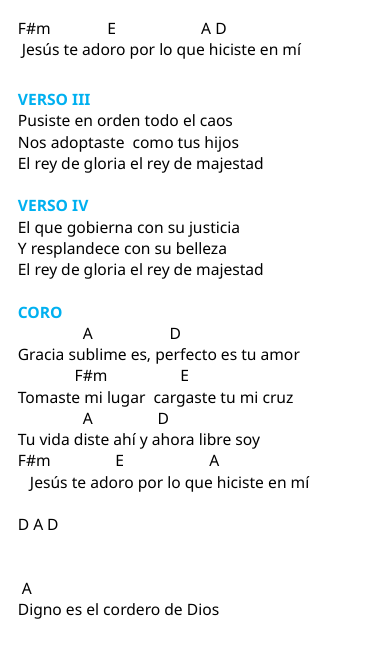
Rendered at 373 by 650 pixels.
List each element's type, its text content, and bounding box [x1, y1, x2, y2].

text F#m E A [18, 450, 354, 471]
text CORO [18, 301, 354, 323]
text Jesús te adoro por lo que hiciste en mí [18, 471, 354, 493]
text Tomaste mi lugar cargaste tu mi cruz [18, 386, 354, 408]
text Y resplandece con su belleza [18, 238, 354, 259]
text VERSO III [18, 89, 354, 110]
text A D [18, 408, 354, 429]
text F#m E [18, 365, 354, 386]
text Digno es el cordero de Dios [18, 599, 354, 620]
text Jesús te adoro por lo que hiciste en mí [18, 39, 354, 60]
text El rey de gloria el rey de majestad [18, 153, 354, 174]
text Pusiste en orden todo el caos [18, 110, 354, 131]
text Tu vida diste ahí y ahora libre soy [18, 429, 354, 450]
text A [18, 578, 354, 599]
text Gracia sublime es, perfecto es tu amor [18, 344, 354, 365]
text D A D [18, 514, 354, 535]
text Nos adoptaste como tus hijos [18, 131, 354, 153]
text El rey de gloria el rey de majestad [18, 259, 354, 280]
text El que gobierna con su justicia [18, 216, 354, 238]
text F#m E A D [18, 18, 354, 39]
text VERSO IV [18, 195, 354, 216]
text A D [18, 323, 354, 344]
